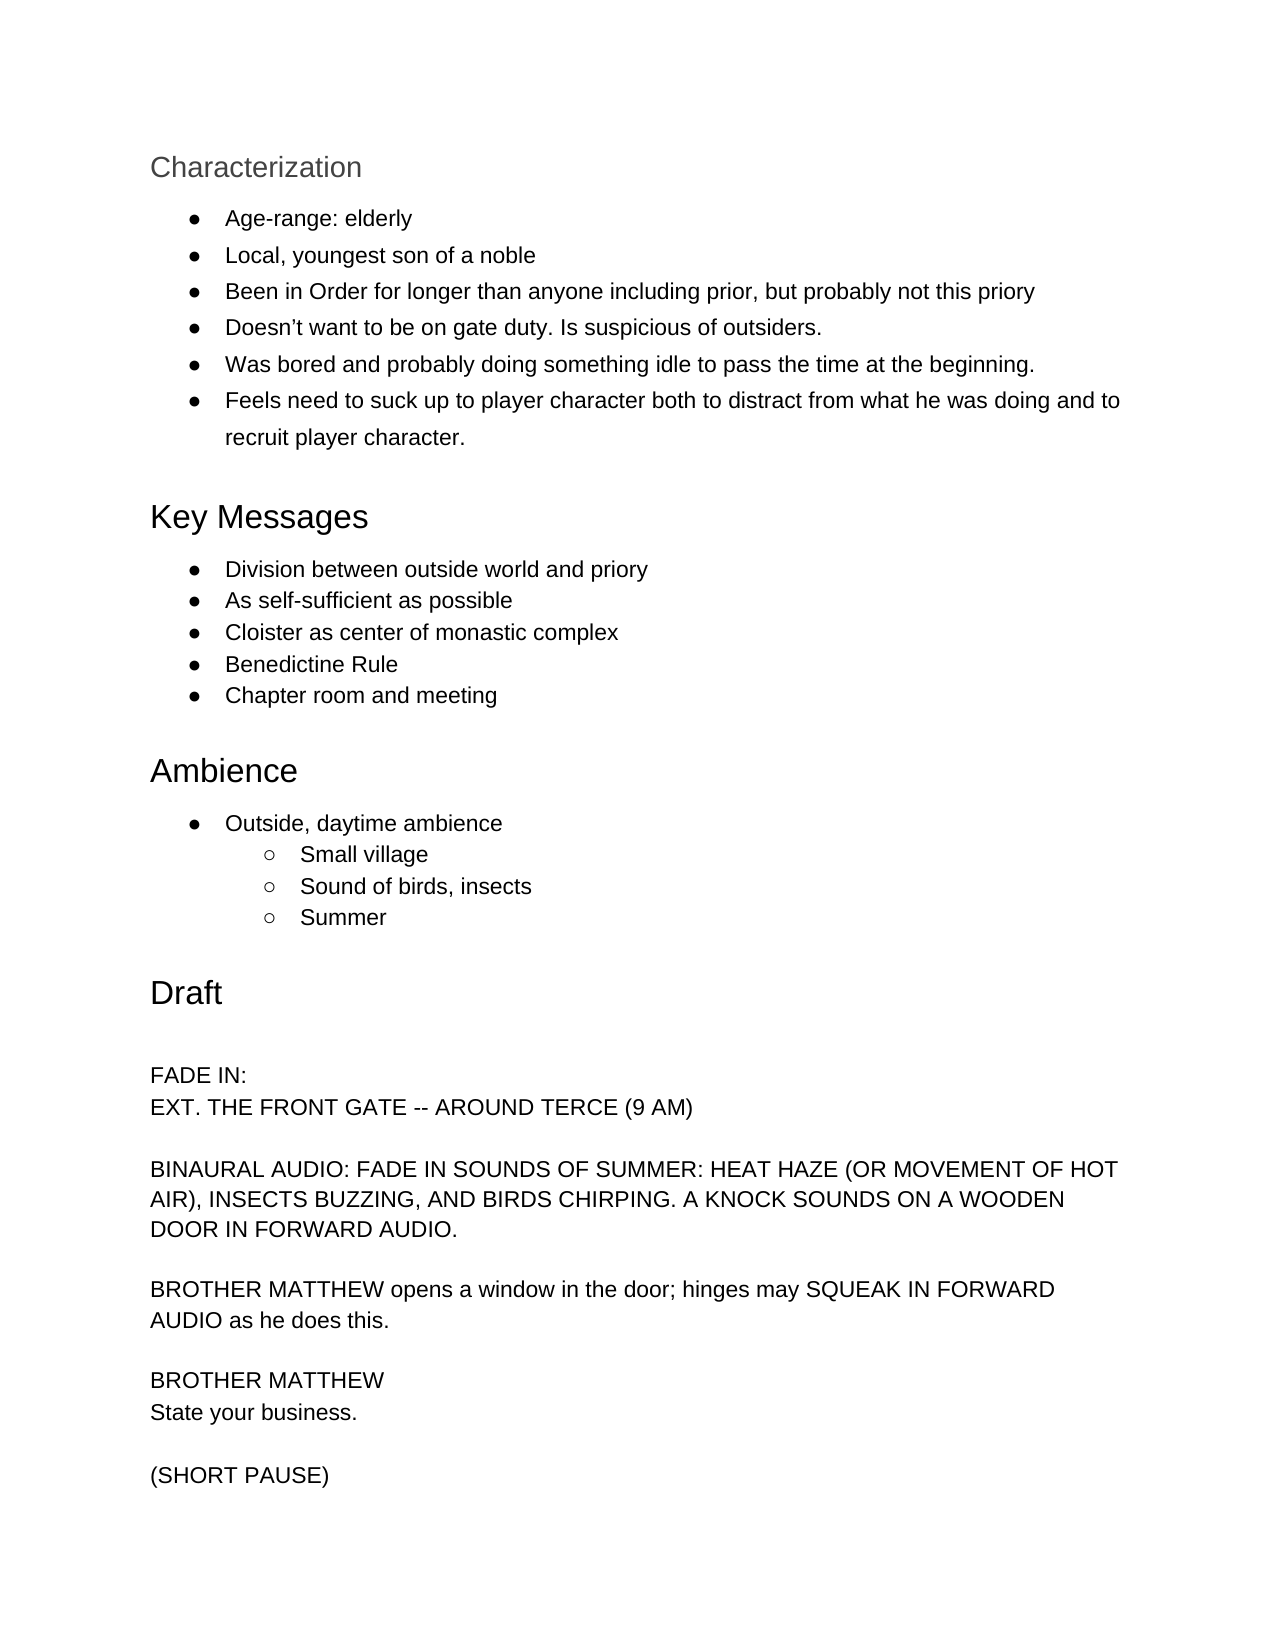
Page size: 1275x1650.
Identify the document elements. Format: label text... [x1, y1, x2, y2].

subtitle Doesn’t want to be on gate duty. Is suspicious of outsiders. [187, 314, 1125, 341]
subtitle Ambience [150, 751, 1125, 789]
list Small village [262, 841, 1125, 868]
text EXT. THE FRONT GATE -- AROUND TERCE (9 AM) [150, 1094, 1125, 1120]
text State your business. [150, 1398, 1125, 1425]
list Outside, daytime ambience [187, 810, 1125, 836]
subtitle Been in Order for longer than anyone including prior, but probably not this priory [187, 278, 1125, 304]
text BINAURAL AUDIO: FADE IN SOUNDS OF SUMMER: HEAT HAZE (OR MOVEMENT OF HOT AIR), INSECTS BUZZING, AND BIRDS CHIRPING. A KNOCK SOUNDS ON A WOODEN DOOR IN FORWARD AUDIO. [150, 1156, 1125, 1242]
text FADE IN: [150, 1062, 1125, 1088]
text BROTHER MATTHEW opens a window in the door; hinges may SQUEAK IN FORWARD AUDIO as he does this. [150, 1276, 1125, 1333]
list Chapter room and meeting [187, 682, 1125, 708]
list Sound of birds, insects [262, 873, 1125, 899]
list Cloister as center of monastic complex [187, 619, 1125, 645]
subtitle Feels need to suck up to player character both to distract from what he was doing and to recruit player character. [187, 387, 1125, 450]
list As self-sufficient as possible [187, 587, 1125, 614]
subtitle Key Messages [150, 497, 1125, 536]
subtitle Age-range: elderly [187, 205, 1125, 232]
list Division between outside world and priory [187, 556, 1125, 582]
subtitle Characterization [150, 150, 1125, 183]
list Summer [262, 904, 1125, 931]
text BROTHER MATTHEW [150, 1367, 1125, 1393]
subtitle Was bored and probably doing something idle to pass the time at the beginning. [187, 351, 1125, 377]
subtitle Local, youngest son of a noble [187, 242, 1125, 268]
subtitle Draft [150, 973, 1125, 1012]
text (SHORT PAUSE) [150, 1462, 1125, 1488]
list Benedictine Rule [187, 651, 1125, 677]
